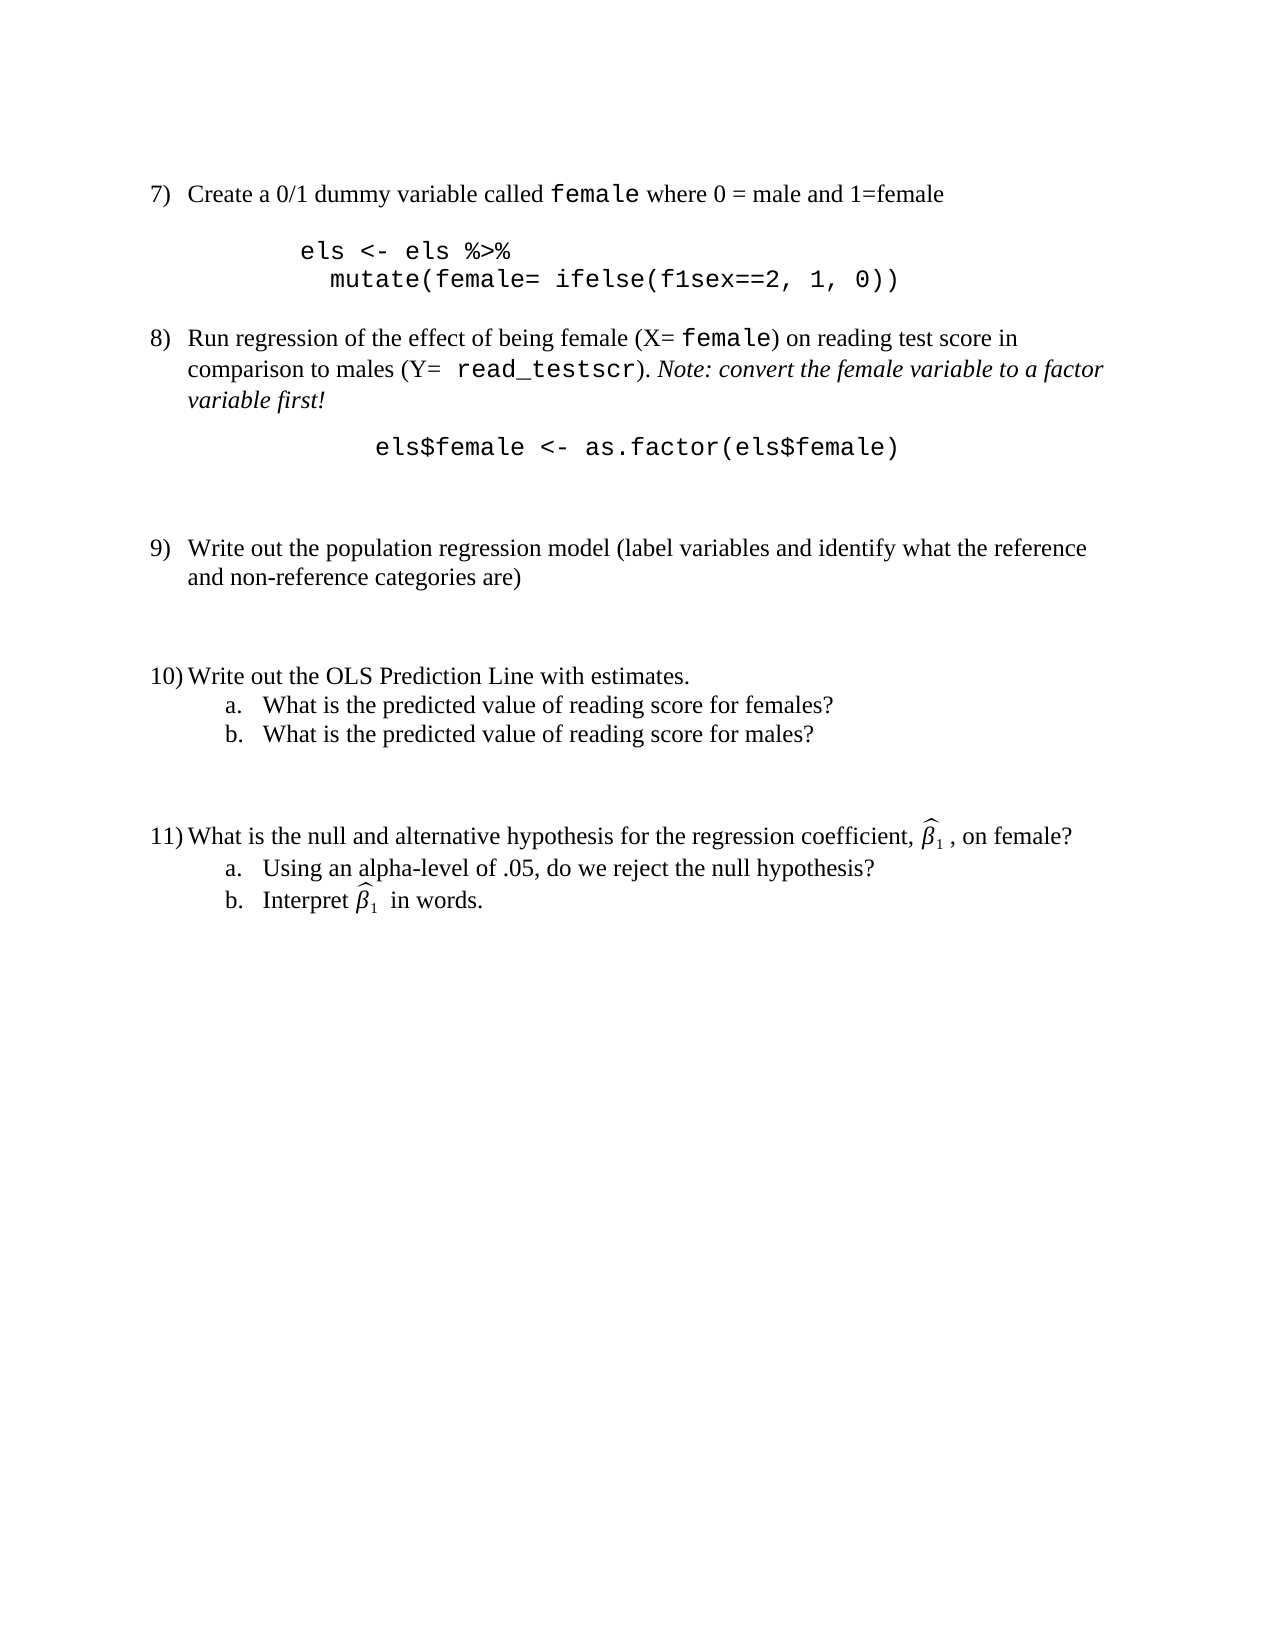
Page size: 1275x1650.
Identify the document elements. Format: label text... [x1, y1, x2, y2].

text els$female <- as.factor(els$female) [375, 434, 1125, 463]
list Write out the OLS Prediction Line with estimates. [150, 661, 1125, 690]
list What is the predicted value of reading score for females? [225, 690, 1125, 719]
list Interpret in words. [225, 882, 1125, 917]
text mutate(female= ifelse(f1sex==2, 1, 0)) [300, 267, 1125, 295]
list What is the predicted value of reading score for males? [225, 719, 1125, 747]
list Run regression of the effect of being female (X= female) on reading test score in comparison to males (Y= read_testscr). Note: convert the female variable to a factor variable first! [150, 323, 1125, 414]
list Create a 0/1 dummy variable called female where 0 = male and 1=female [150, 179, 1125, 209]
list What is the null and alternative hypothesis for the regression coefficient, , on female? [150, 818, 1125, 853]
list Using an alpha-level of .05, do we reject the null hypothesis? [225, 853, 1125, 882]
list Write out the population regression model (label variables and identify what the reference and non-reference categories are) [150, 533, 1125, 591]
text els <- els %>% [300, 238, 1125, 267]
